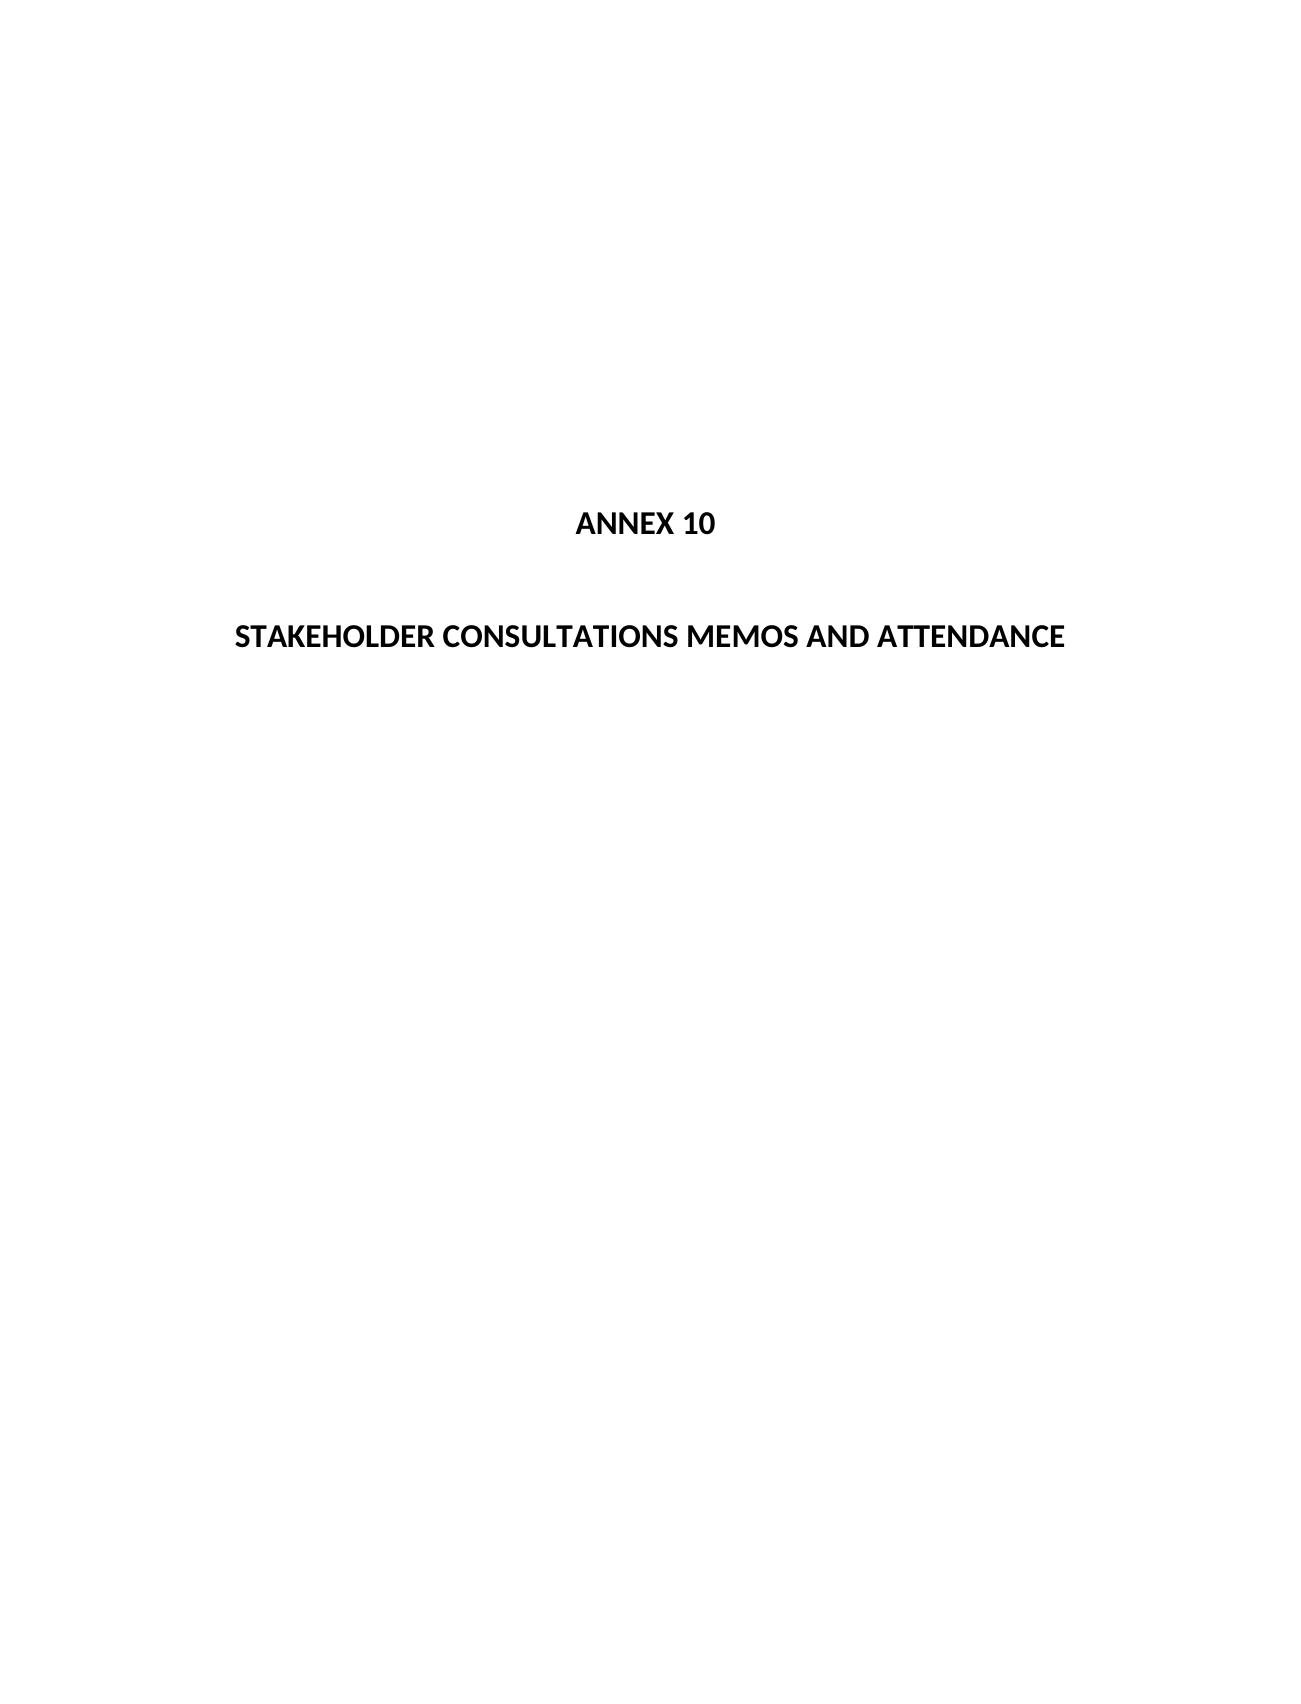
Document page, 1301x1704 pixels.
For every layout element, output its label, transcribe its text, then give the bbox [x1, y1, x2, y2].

text STAKEHOLDER CONSULTATIONS MEMOS AND ATTENDANCE [13, 616, 1288, 656]
